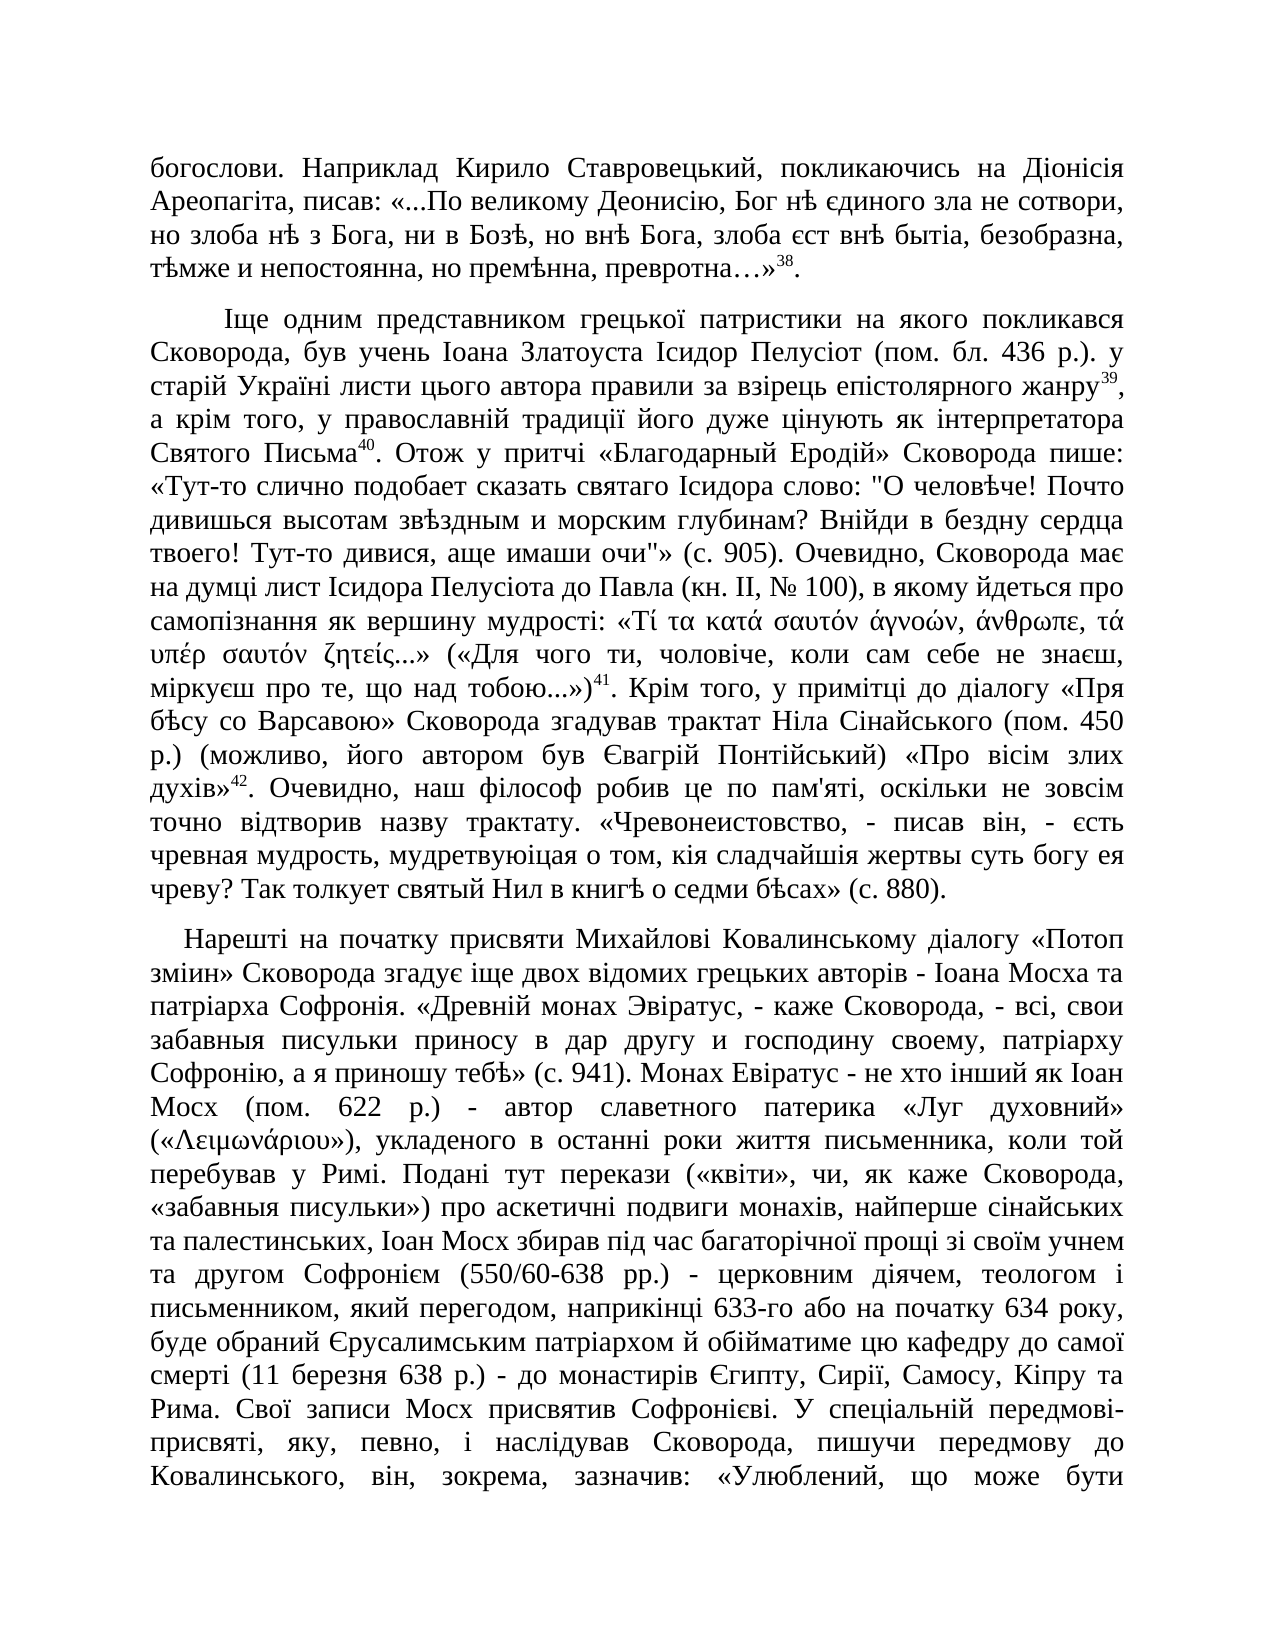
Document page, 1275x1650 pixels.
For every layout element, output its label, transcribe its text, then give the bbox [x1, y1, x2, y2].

text Іще одним представником грецької патристики на якого покликався Сковорода, був учень Іоана Златоуста Ісидор Пелусіот (пом. бл. 436 р.). у старій Україні листи цього автора правили за взірець епістолярного жанру39, а крім того, у православній традиції його дуже цінують як інтерпретатора Святого Письма40. Отож у притчі «Благодарный Еродій» Сковорода пише: «Тут-то слично подобает сказать святаго Ісидора слово: "О человѣче! Почто дивишься высотам звѣздным и морским глубинам? Внійди в бездну сердца твоего! Тут-то дивися, аще имаши очи"» (с. 905). Очевидно, Сковорода має на думці лист Ісидора Пелусіота до Павла (кн. II, № 100), в якому йдеться про самопізнання як вершину мудрості: «Τί τα κατά σαυτόν άγνοών, άνθρωπε, τά υπέρ σαυτόν ζητείς...» («Для чого ти, чоловіче, коли сам себе не знаєш, міркуєш про те, що над тобою...»)41. Крім того, у примітці до діалогу «Пря бѣсу со Варсавою» Сковорода згадував трактат Ніла Сінайського (пом. 450 р.) (можливо, його автором був Євагрій Понтійський) «Про вісім злих духів»42. Очевидно, наш філософ робив це по пам'яті, оскільки не зовсім точно відтворив назву трактату. «Чревонеистовство, - писав він, - єсть чревная мудрость, мудретвуюіцая о том, кія сладчайшія жертвы суть богу ея чреву? Так толкует святый Нил в книгѣ о седми бѣсах» (с. 880). [150, 301, 1125, 904]
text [150, 921, 1125, 1491]
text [150, 150, 1125, 284]
